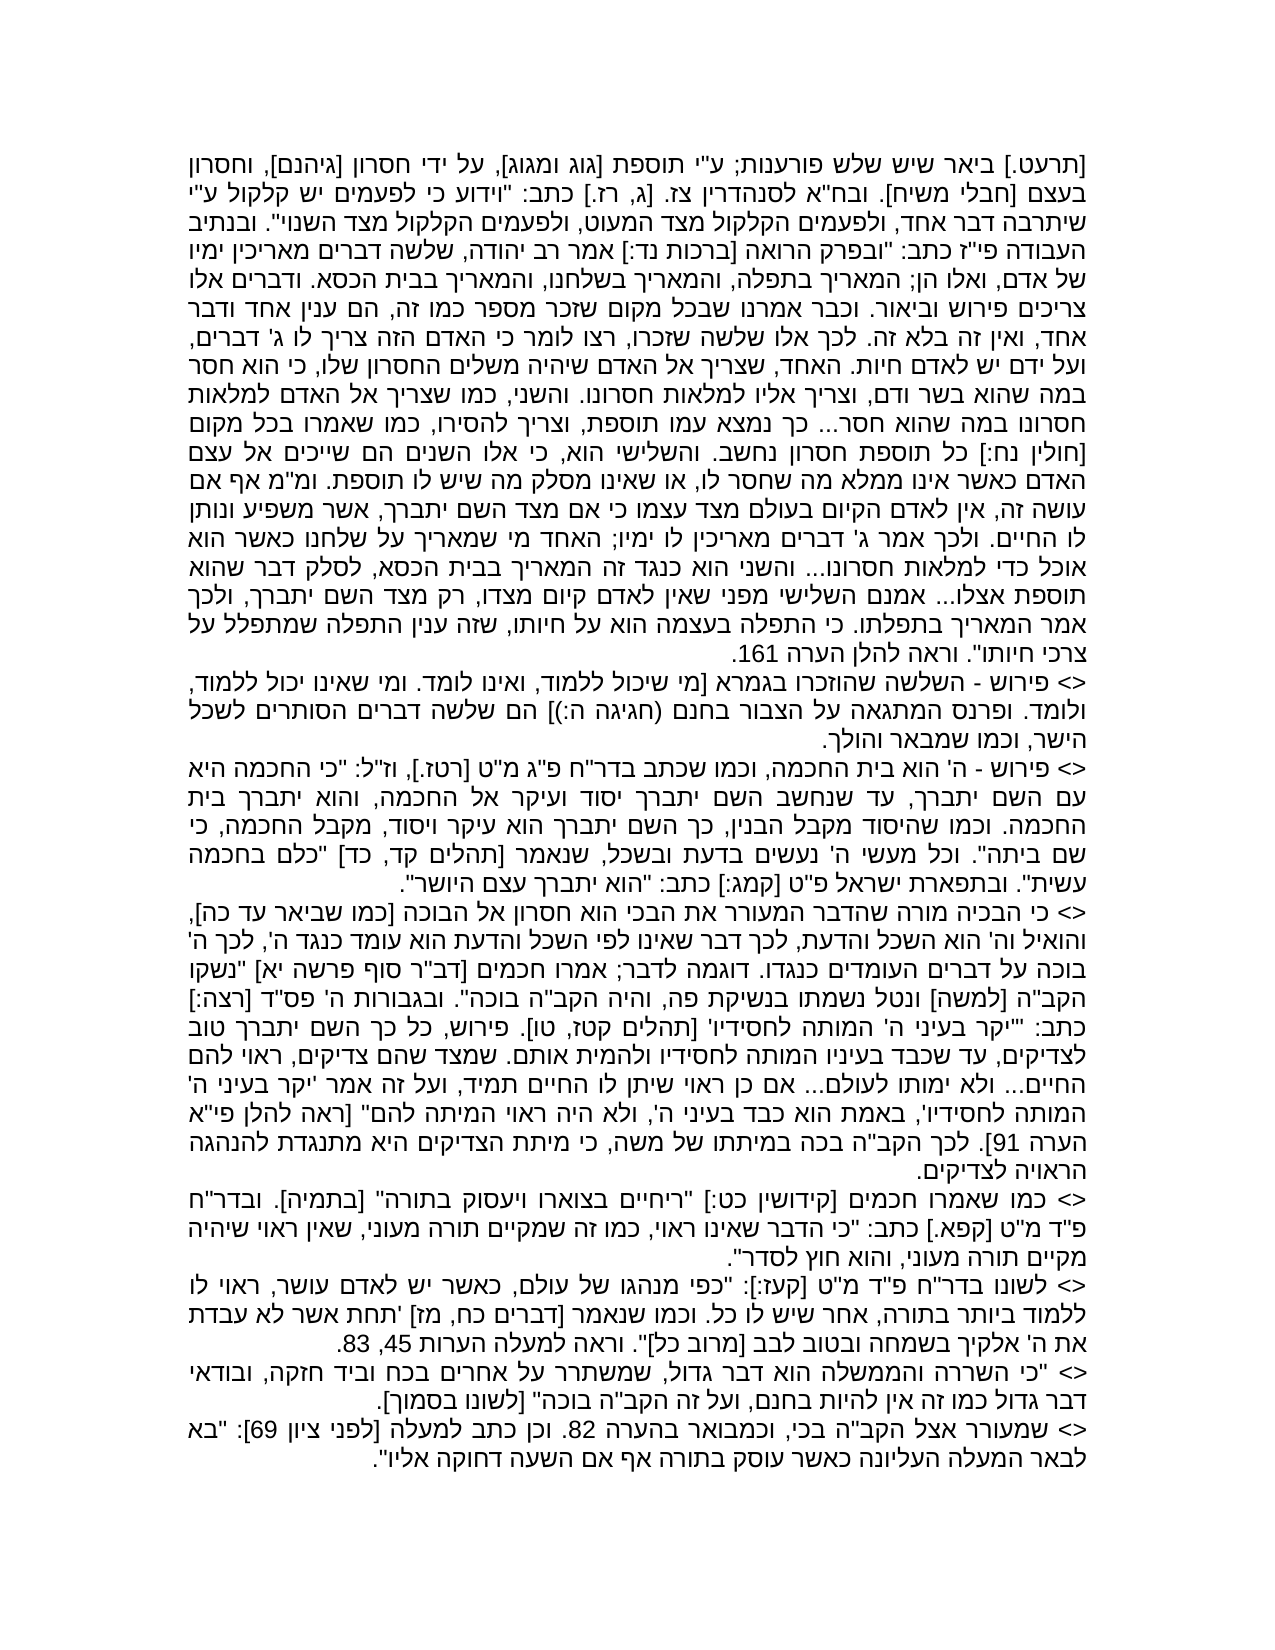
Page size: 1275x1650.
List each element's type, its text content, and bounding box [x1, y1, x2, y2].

text <> כמו שאמרו חכמים [קידושין כט:] "ריחיים בצוארו ויעסוק בתורה" [בתמיה]. ובדר"ח פ"ד מ"ט [קפא.] כתב: "כי הדבר שאינו ראוי, כמו זה שמקיים תורה מעוני, שאין ראוי שיהיה מקיים תורה מעוני, והוא חוץ לסדר". [187, 1357, 1087, 1444]
text <> כי הבכיה מורה שהדבר המעורר את הבכי הוא חסרון אל הבוכה [כמו שביאר עד כה], והואיל וה' הוא השכל והדעת, לכך דבר שאינו לפי השכל והדעת הוא עומד כנגד ה', לכך ה' בוכה על דברים העומדים כנגדו. דוגמה לדבר; אמרו חכמים [דב"ר סוף פרשה יא] "נשקו הקב"ה [למשה] ונטל נשמתו בנשיקת פה, והיה הקב"ה בוכה". ובגבורות ה' פס"ד [רצה:] כתב: "'יקר בעיני ה' המותה לחסידיו' [תהלים קטז, טו]. פירוש, כל כך השם יתברך טוב לצדיקים, עד שכבד בעיניו המותה לחסידיו ולהמית אותם. שמצד שהם צדיקים, ראוי להם החיים... ולא ימותו לעולם... אם כן ראוי שיתן לו החיים תמיד, ועל זה אמר 'יקר בעיני ה' המותה לחסידיו', באמת הוא כבד בעיני ה', ולא היה ראוי המיתה להם" [ראה להלן פי"א הערה 91]. לכך הקב"ה בכה במיתתו של משה, כי מיתת הצדיקים היא מתנגדת להנהגה הראויה לצדיקים. [187, 1070, 1087, 1357]
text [187, 150, 1087, 840]
text <> פירוש - ה' הוא בית החכמה, וכמו שכתב בדר"ח פ"ג מ"ט [רטז.], וז"ל: "כי החכמה היא עם השם יתברך, עד שנחשב השם יתברך יסוד ועיקר אל החכמה, והוא יתברך בית החכמה. וכמו שהיסוד מקבל הבנין, כך השם יתברך הוא עיקר ויסוד, מקבל החכמה, כי שם ביתה". וכל מעשי ה' נעשים בדעת ובשכל, שנאמר [תהלים קד, כד] "כלם בחכמה עשית". ובתפארת ישראל פ"ט [קמג:] כתב: "הוא יתברך עצם היושר". [187, 926, 1087, 1070]
text <> פירוש - השלשה שהוזכרו בגמרא [מי שיכול ללמוד, ואינו לומד. ומי שאינו יכול ללמוד, ולומד. ופרנס המתגאה על הצבור בחנם (חגיגה ה:)] הם שלשה דברים הסותרים לשכל הישר, וכמו שמבאר והולך. [187, 840, 1087, 926]
